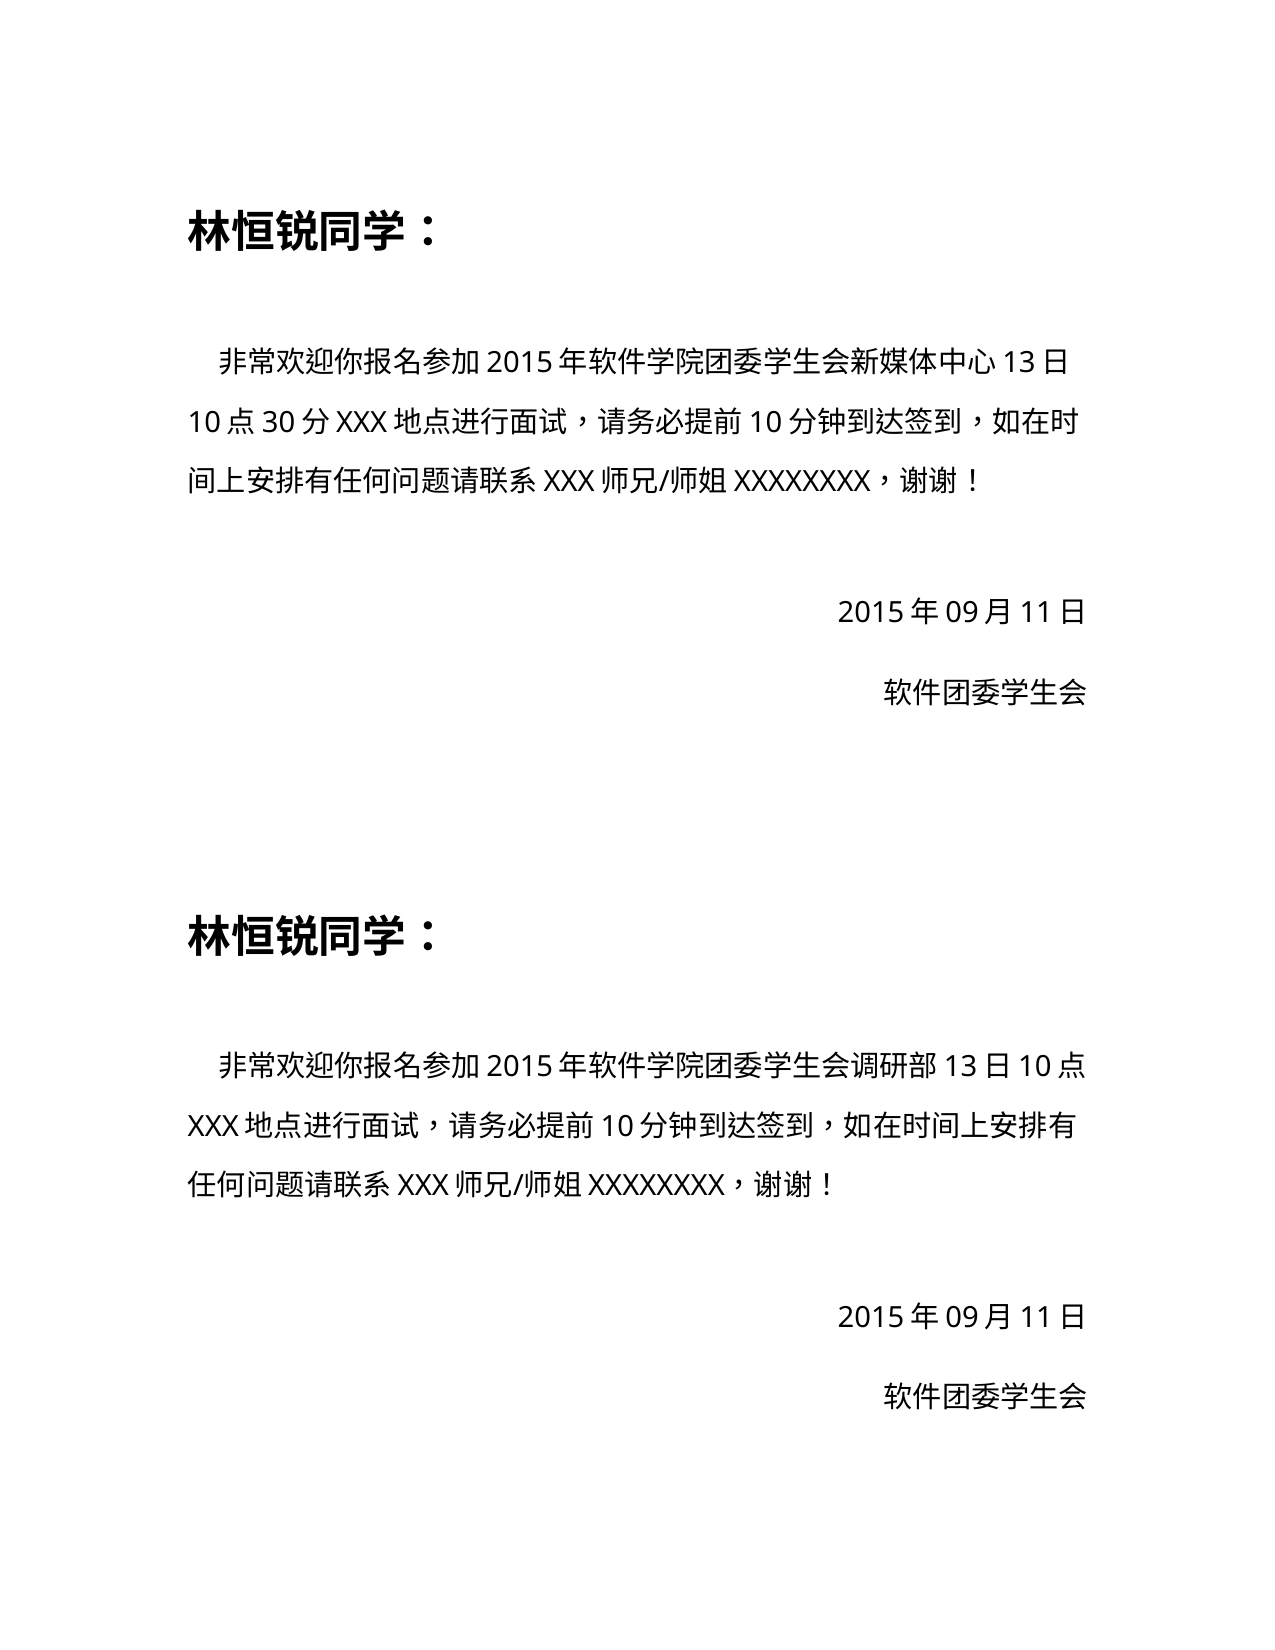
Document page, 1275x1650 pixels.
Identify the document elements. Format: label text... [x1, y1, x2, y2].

text 软件团委学生会 [187, 1376, 1087, 1416]
text 2015年09月11日 [187, 1296, 1087, 1336]
text 非常欢迎你报名参加2015年软件学院团委学生会调研部13日10点XXX地点进行面试，请务必提前10分钟到达签到，如在时间上安排有任何问题请联系XXX师兄/师姐XXXXXXXX，谢谢！ [187, 1046, 1087, 1204]
text 软件团委学生会 [187, 672, 1087, 712]
text 非常欢迎你报名参加2015年软件学院团委学生会新媒体中心13日10点30分XXX地点进行面试，请务必提前10分钟到达签到，如在时间上安排有任何问题请联系XXX师兄/师姐XXXXXXXX，谢谢！ [187, 341, 1087, 500]
text 林恒锐同学： [187, 905, 1087, 965]
text 2015年09月11日 [187, 592, 1087, 631]
text 林恒锐同学： [187, 201, 1087, 261]
